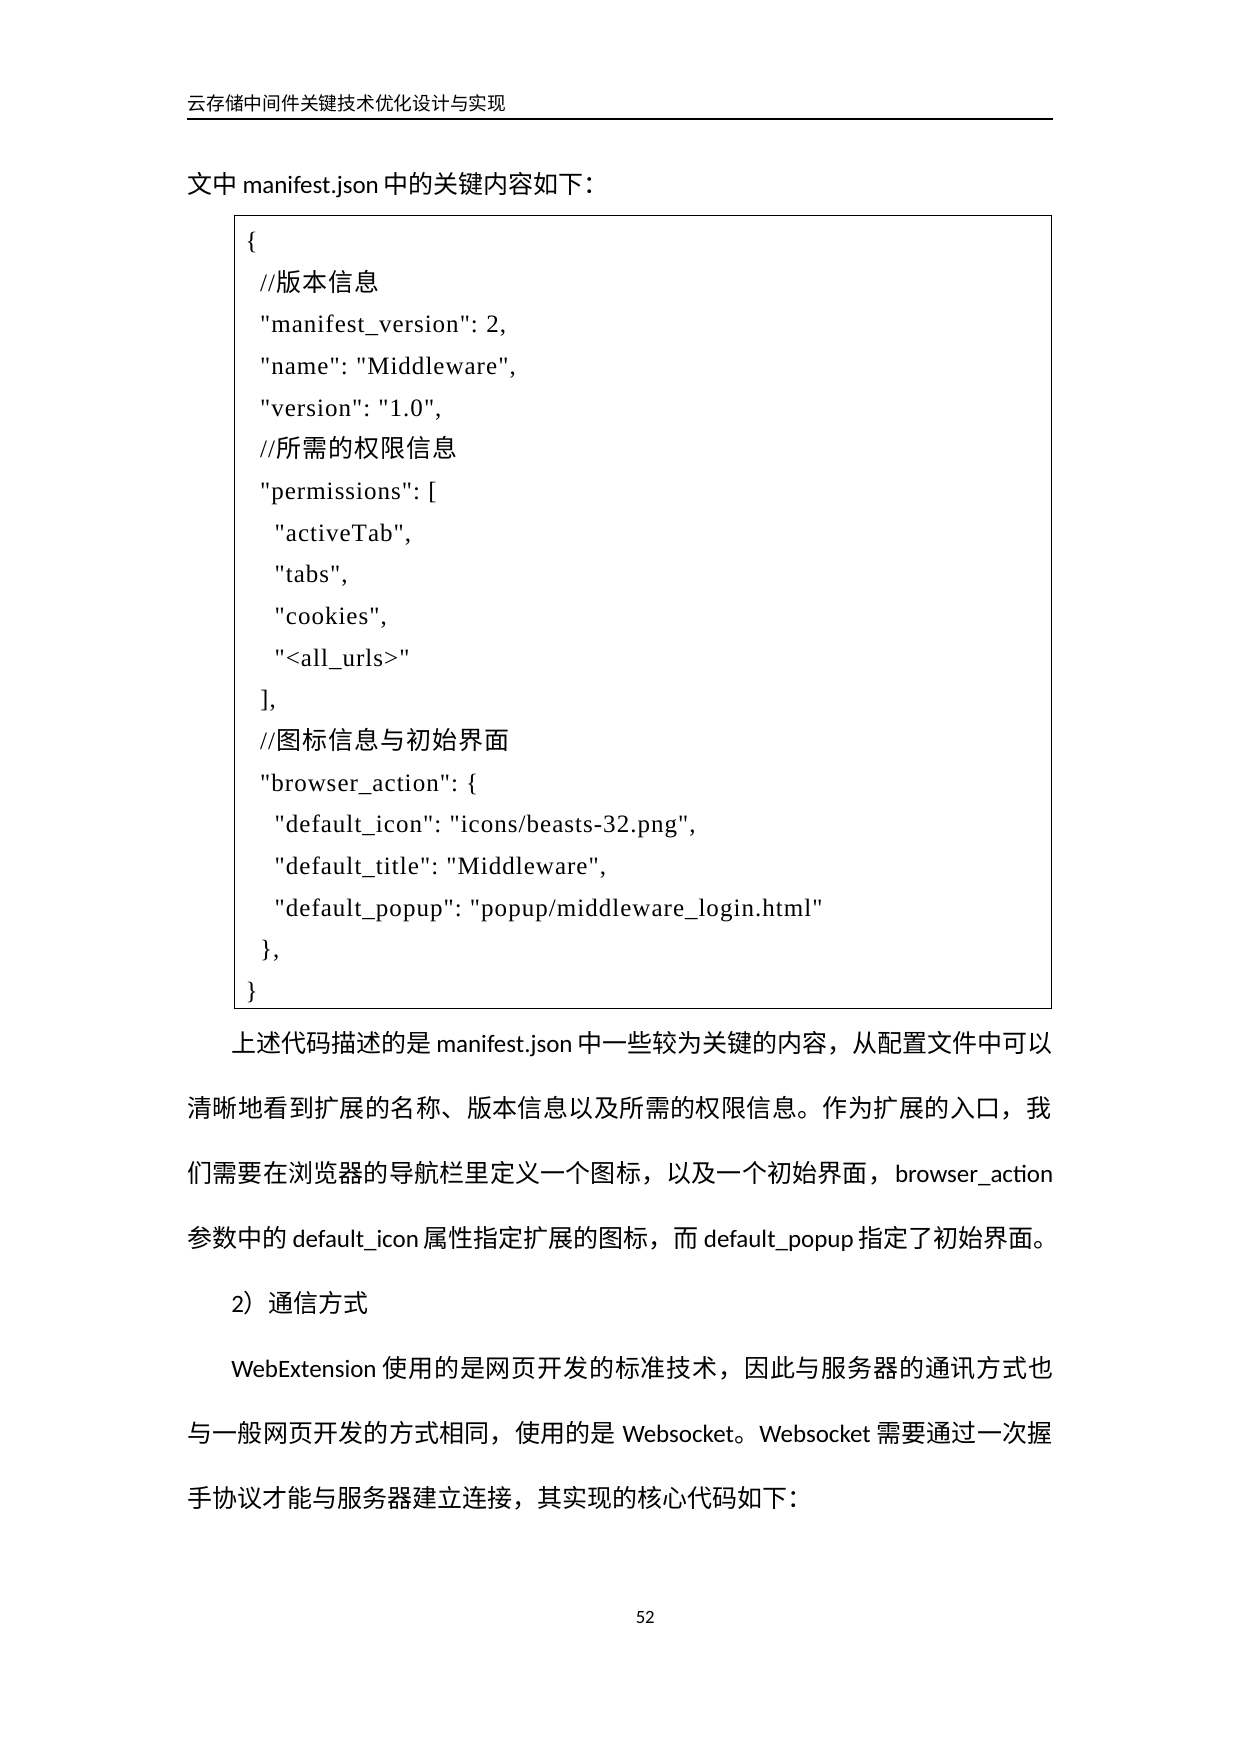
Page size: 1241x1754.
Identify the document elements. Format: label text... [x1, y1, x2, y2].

table_header { //版本信息 "manifest_version": 2, "name": "Middleware", "version": "1.0", //所需的权限信息 "permissions": [ "activeTab", "tabs", "cookies", "<all_urls>" ], //图标信息与初始界面 "browser_action": { "default_icon": "icons/beasts-32.png", "default_title": "Middleware", "default_popup": "popup/middleware_login.html" }, } [235, 216, 1051, 1008]
text 2）通信方式 [187, 1269, 1053, 1334]
text WebExtension使用的是网页开发的标准技术，因此与服务器的通讯方式也与一般网页开发的方式相同，使用的是Websocket。Websocket需要通过一次握手协议才能与服务器建立连接，其实现的核心代码如下： [187, 1334, 1053, 1529]
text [187, 150, 1053, 215]
text 上述代码描述的是manifest.json中一些较为关键的内容，从配置文件中可以清晰地看到扩展的名称、版本信息以及所需的权限信息。作为扩展的入口，我们需要在浏览器的导航栏里定义一个图标，以及一个初始界面，browser_action参数中的default_icon属性指定扩展的图标，而default_popup指定了初始界面。 [187, 1009, 1053, 1269]
